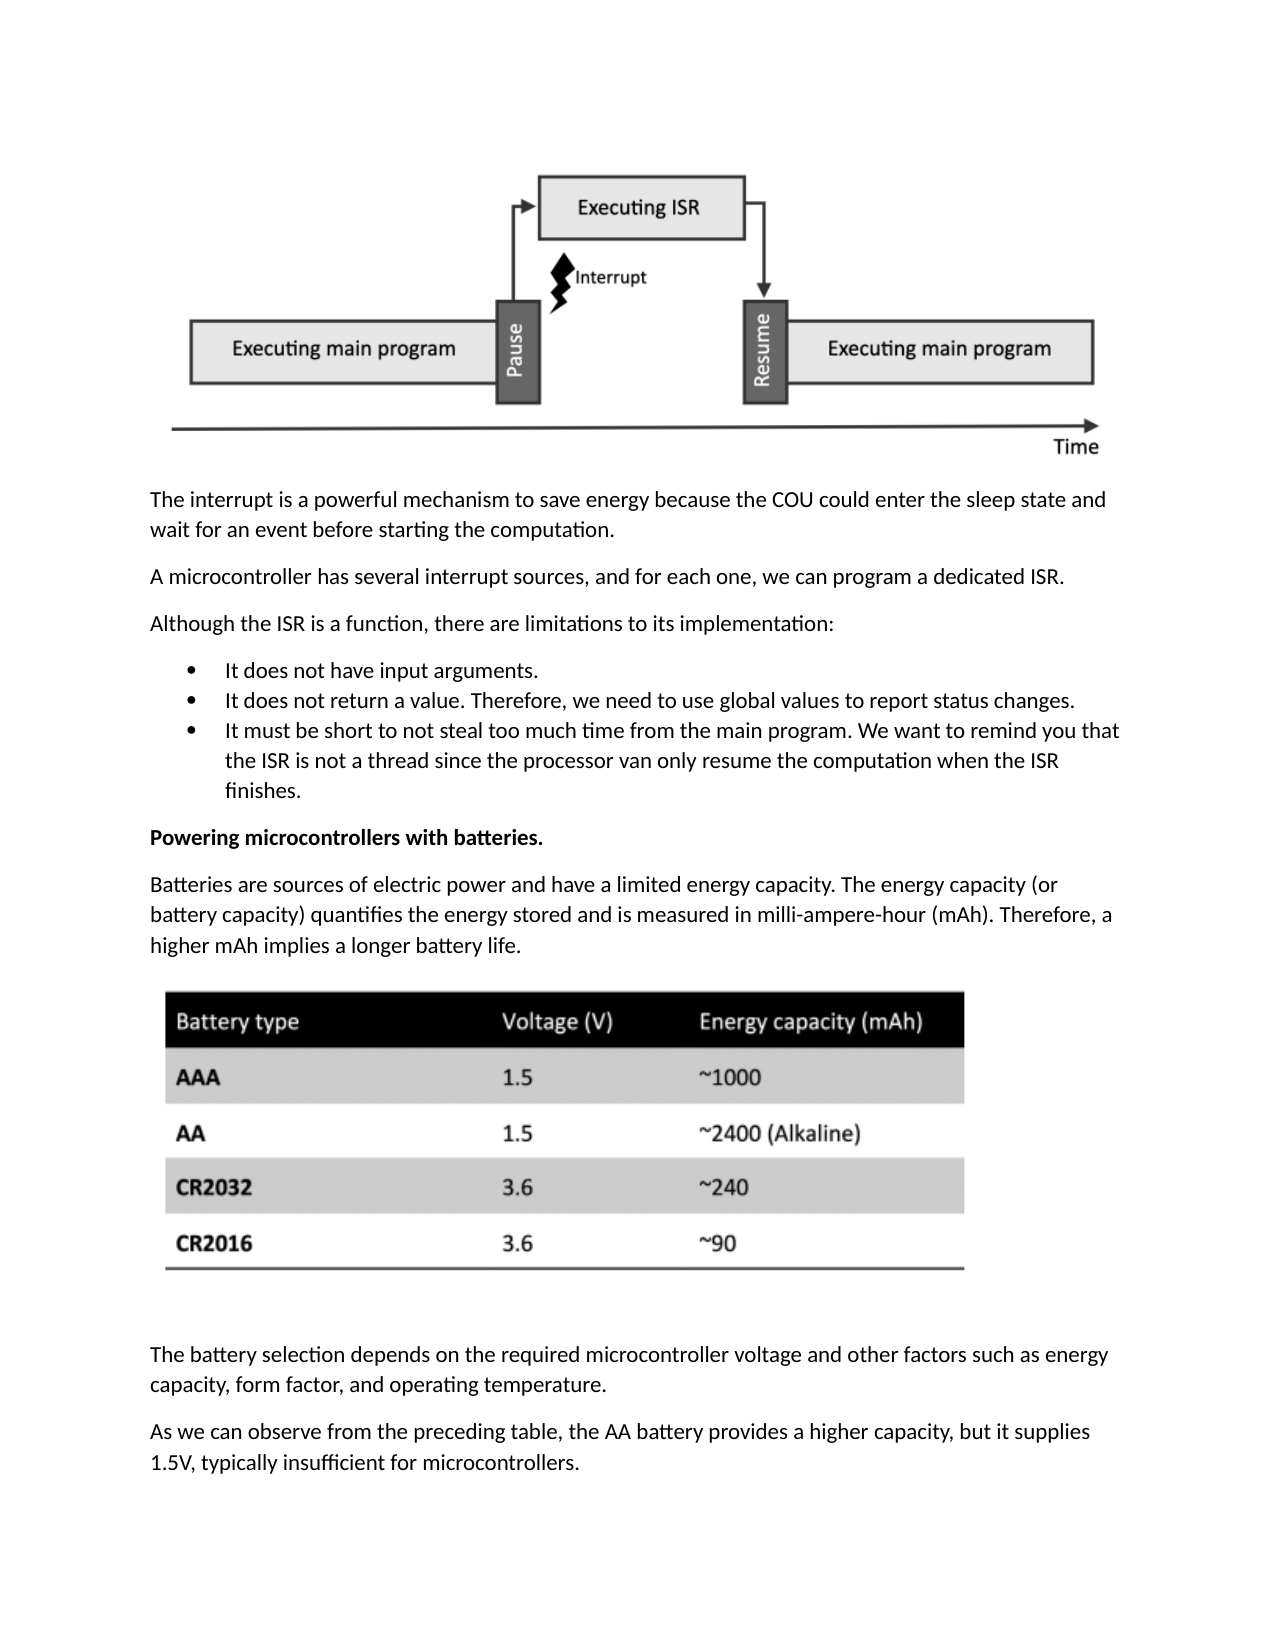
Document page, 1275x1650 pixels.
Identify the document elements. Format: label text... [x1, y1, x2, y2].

list It does not have input arguments. [187, 656, 1125, 684]
picture [150, 150, 1125, 467]
text A microcontroller has several interrupt sources, and for each one, we can program a dedicated ISR. [150, 562, 1125, 590]
list It does not return a value. Therefore, we need to use global values to report status changes. [187, 686, 1125, 714]
text Powering microcontrollers with batteries. [150, 823, 1125, 852]
picture [150, 977, 988, 1275]
list It must be short to not steal too much time from the main program. We want to remind you that the ISR is not a thread since the processor van only resume the computation when the ISR finishes. [187, 716, 1125, 805]
text Batteries are sources of electric power and have a limited energy capacity. The energy capacity (or battery capacity) quantifies the energy stored and is measured in milli-ampere-hour (mAh). Therefore, a higher mAh implies a longer battery life. [150, 870, 1125, 959]
text As we can observe from the preceding table, the AA battery provides a higher capacity, but it supplies 1.5V, typically insufficient for microcontrollers. [150, 1417, 1125, 1476]
text Although the ISR is a function, there are limitations to its implementation: [150, 609, 1125, 637]
text The interrupt is a powerful mechanism to save energy because the COU could enter the sleep state and wait for an event before starting the computation. [150, 485, 1125, 543]
text The battery selection depends on the required microcontroller voltage and other factors such as energy capacity, form factor, and operating temperature. [150, 1340, 1125, 1399]
